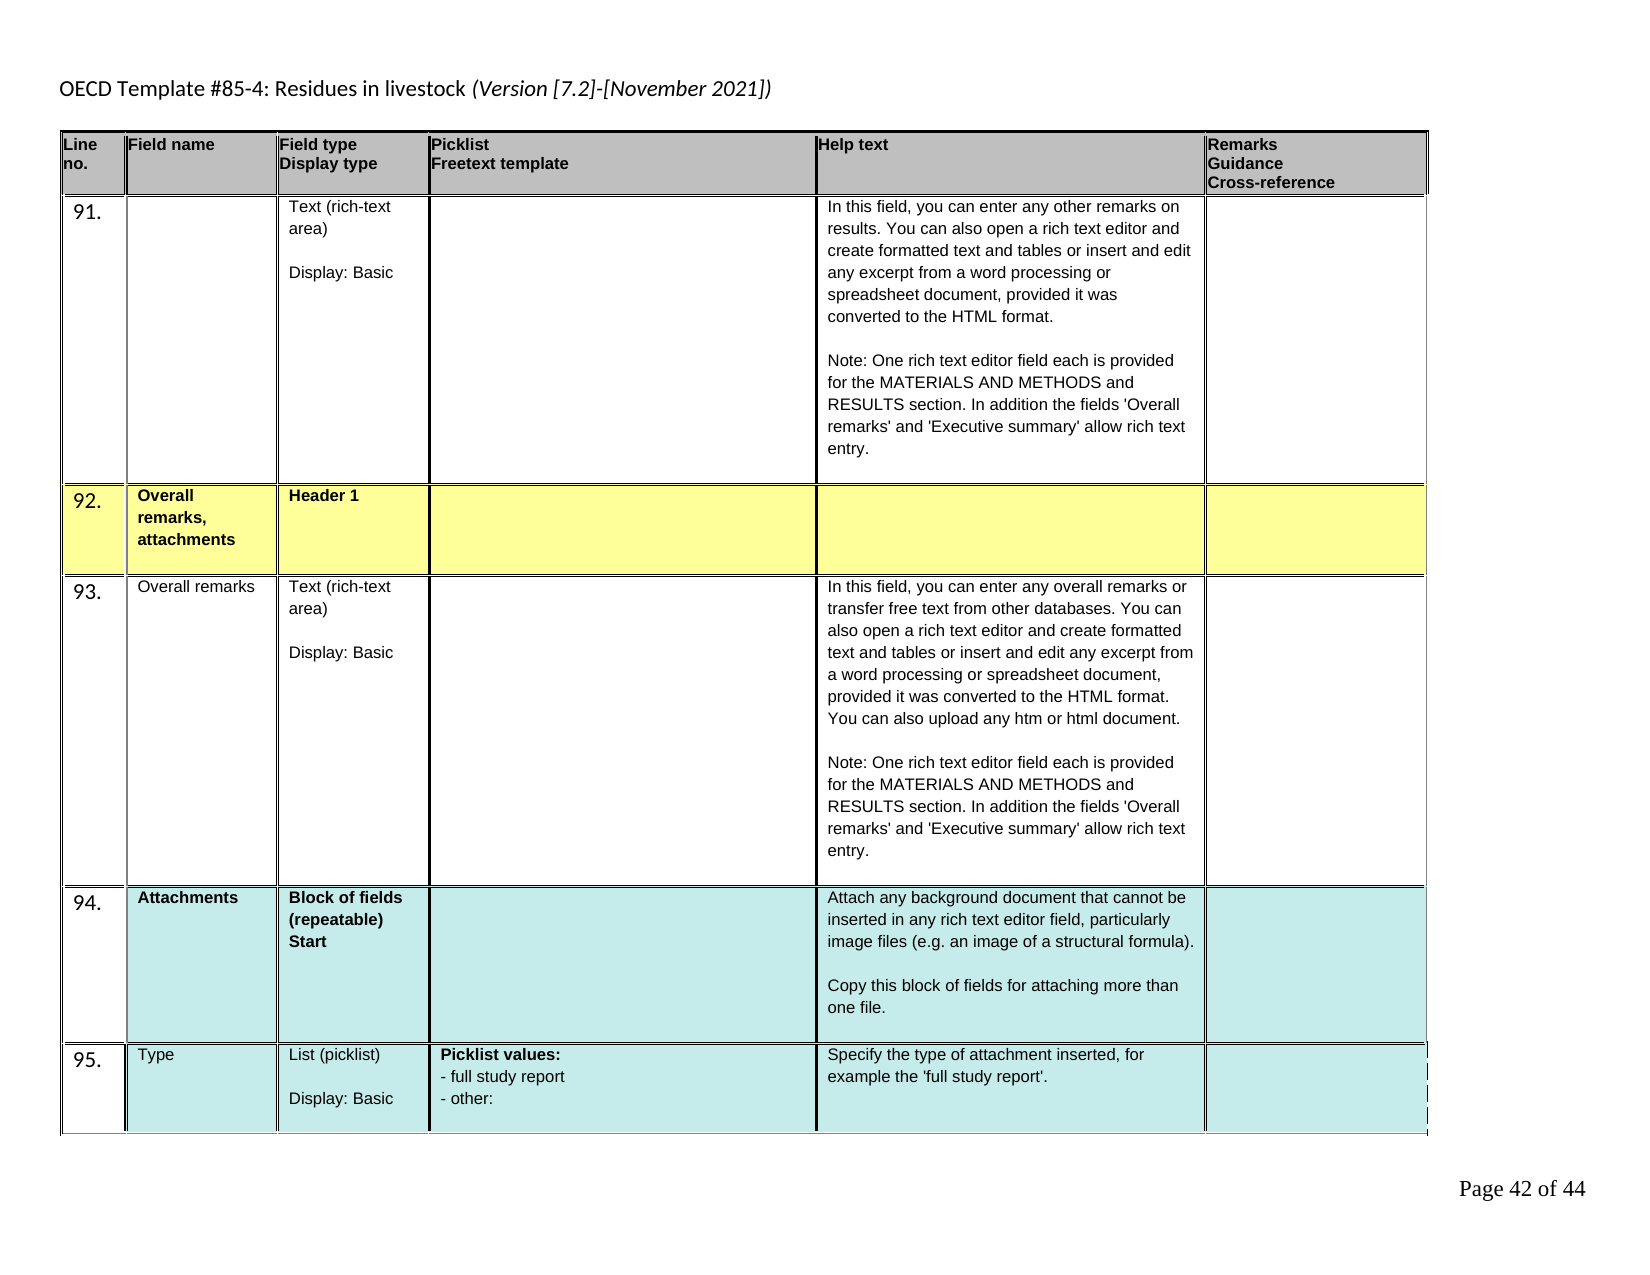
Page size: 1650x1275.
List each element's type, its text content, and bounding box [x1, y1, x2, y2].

table_cell Text (rich-text area) Display: Basic [279, 197, 428, 483]
table_header Field type Display type [278, 132, 429, 194]
table_cell Attach any background document that cannot be inserted in any rich text editor field, particularly image files (e.g. an image of a structural formula). Copy this block of fields for attaching more than one file. [818, 888, 1204, 1041]
table_cell Overall remarks [128, 577, 276, 884]
table_cell Picklist values: - full study report - other: [429, 1045, 816, 1132]
table_cell [1207, 885, 1426, 1041]
table_header Remarks Guidance Cross-reference [1206, 133, 1426, 194]
table_header Help text [816, 133, 1206, 194]
table_cell [431, 577, 815, 884]
table_cell [431, 486, 815, 574]
table_cell List (picklist) Display: Basic [278, 1045, 429, 1132]
table_cell Overall remarks, attachments [128, 486, 276, 574]
table_cell [818, 486, 1204, 574]
table_cell [128, 197, 276, 483]
table_cell [431, 197, 815, 483]
table_cell [63, 885, 124, 1041]
table_cell [1206, 483, 1427, 574]
table_cell [61, 574, 126, 884]
table_cell Header 1 [279, 486, 428, 574]
table_cell [1206, 194, 1427, 483]
table_cell [61, 483, 126, 574]
table_cell [63, 1041, 126, 1132]
table_cell [1206, 1041, 1427, 1132]
table_cell In this field, you can enter any overall remarks or transfer free text from other databases. You can also open a rich text editor and create formatted text and tables or insert and edit any excerpt from a word processing or spreadsheet document, provided it was converted to the HTML format. You can also upload any htm or html document. Note: One rich text editor field each is provided for the MATERIALS AND METHODS and RESULTS section. In addition the fields 'Overall remarks' and 'Executive summary' allow rich text entry. [818, 577, 1204, 884]
table_header Line no. [63, 132, 126, 194]
table_cell [431, 888, 815, 1041]
table_cell [1206, 574, 1427, 884]
table_cell In this field, you can enter any other remarks on results. You can also open a rich text editor and create formatted text and tables or insert and edit any excerpt from a word processing or spreadsheet document, provided it was converted to the HTML format. Note: One rich text editor field each is provided for the MATERIALS AND METHODS and RESULTS section. In addition the fields 'Overall remarks' and 'Executive summary' allow rich text entry. [818, 197, 1204, 483]
table_cell Text (rich-text area) Display: Basic [279, 577, 428, 884]
table_cell [61, 194, 126, 483]
table_header Field name [126, 133, 277, 194]
table_cell Type [126, 1045, 277, 1132]
table_cell Specify the type of attachment inserted, for example the 'full study report'. [816, 1045, 1206, 1132]
table_cell Block of fields (repeatable) Start [279, 888, 428, 1041]
table_header Picklist Freetext template [429, 133, 816, 194]
table_cell Attachments [128, 888, 276, 1041]
